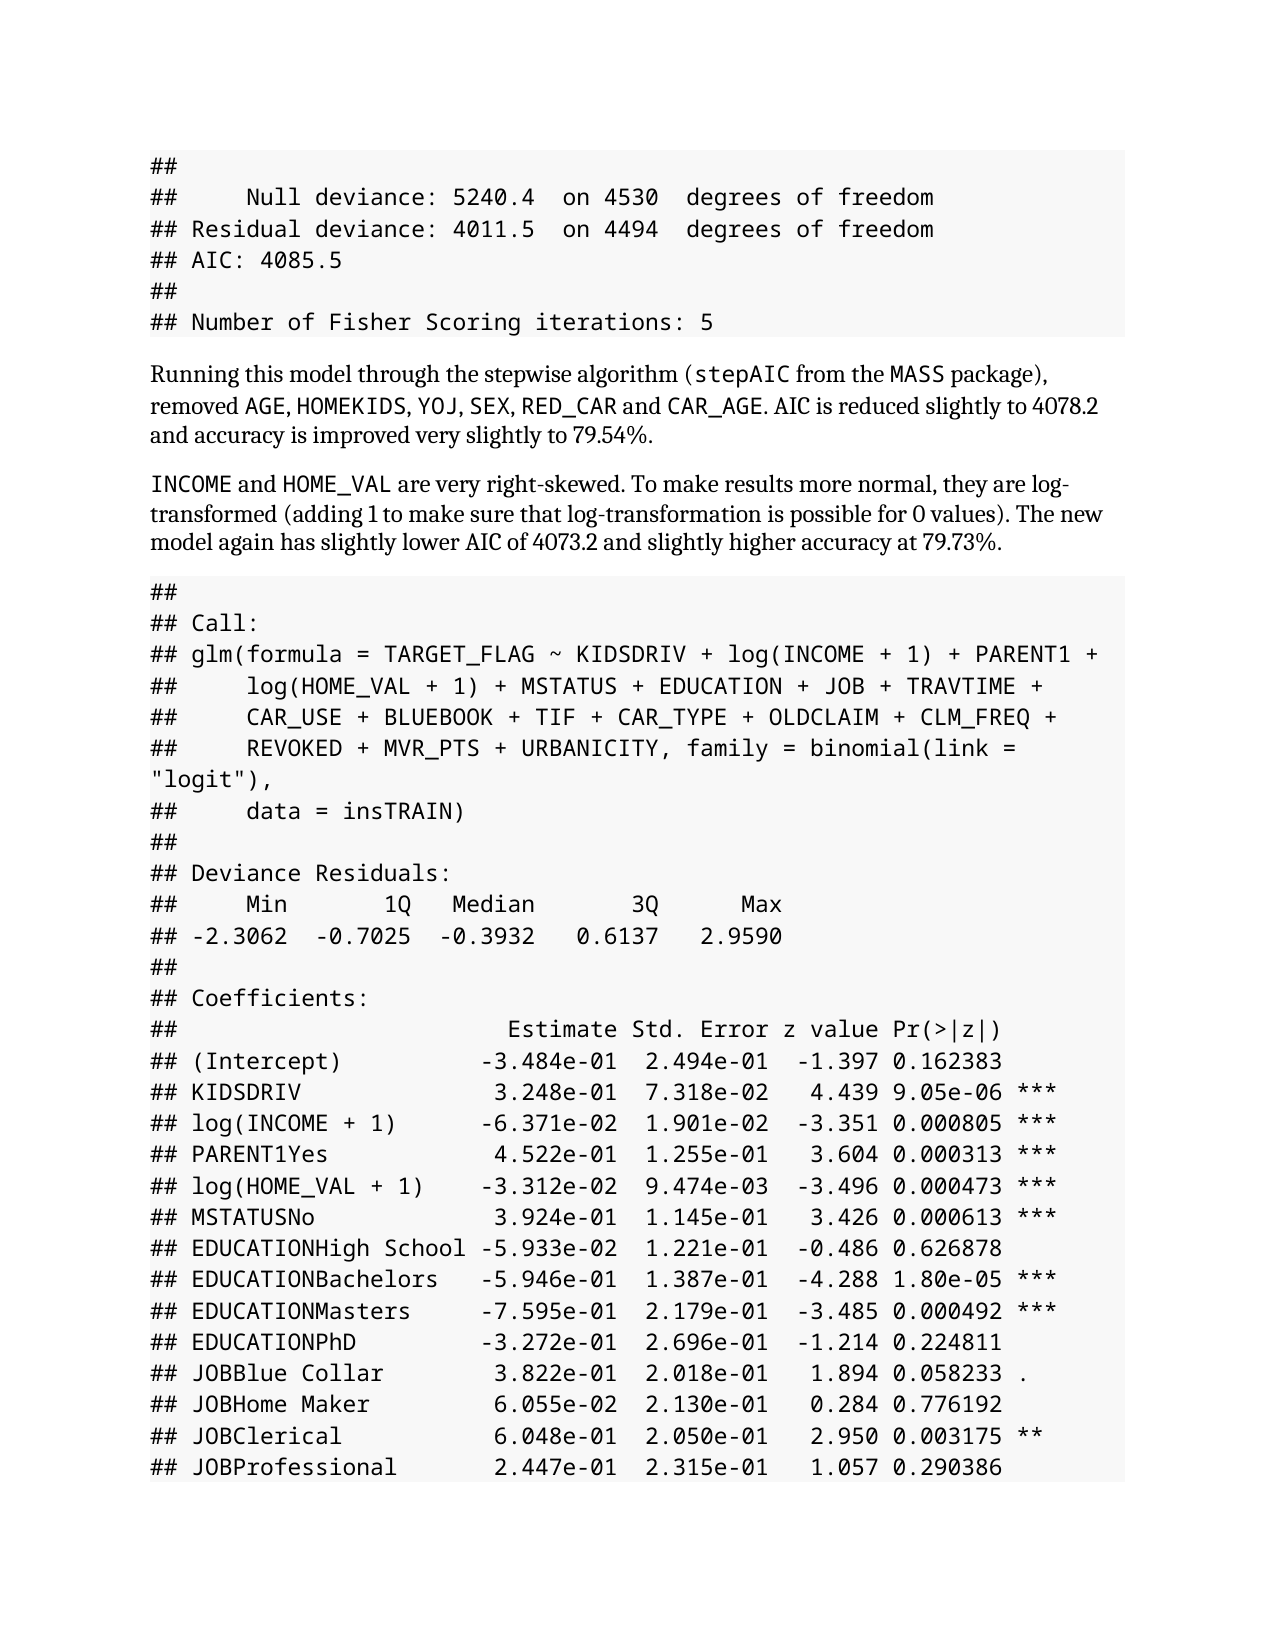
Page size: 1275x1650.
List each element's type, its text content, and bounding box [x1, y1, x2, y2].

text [150, 150, 1125, 337]
text INCOME and HOME_VAL are very right-skewed. To make results more normal, they are log-transformed (adding 1 to make sure that log-transformation is possible for 0 values). The new model again has slightly lower AIC of 4073.2 and slightly higher accuracy at 79.73%. [150, 468, 1125, 557]
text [150, 576, 1125, 1482]
text Running this model through the stepwise algorithm (stepAIC from the MASS package), removed AGE, HOMEKIDS, YOJ, SEX, RED_CAR and CAR_AGE. AIC is reduced slightly to 4078.2 and accuracy is improved very slightly to 79.54%. [150, 358, 1125, 449]
